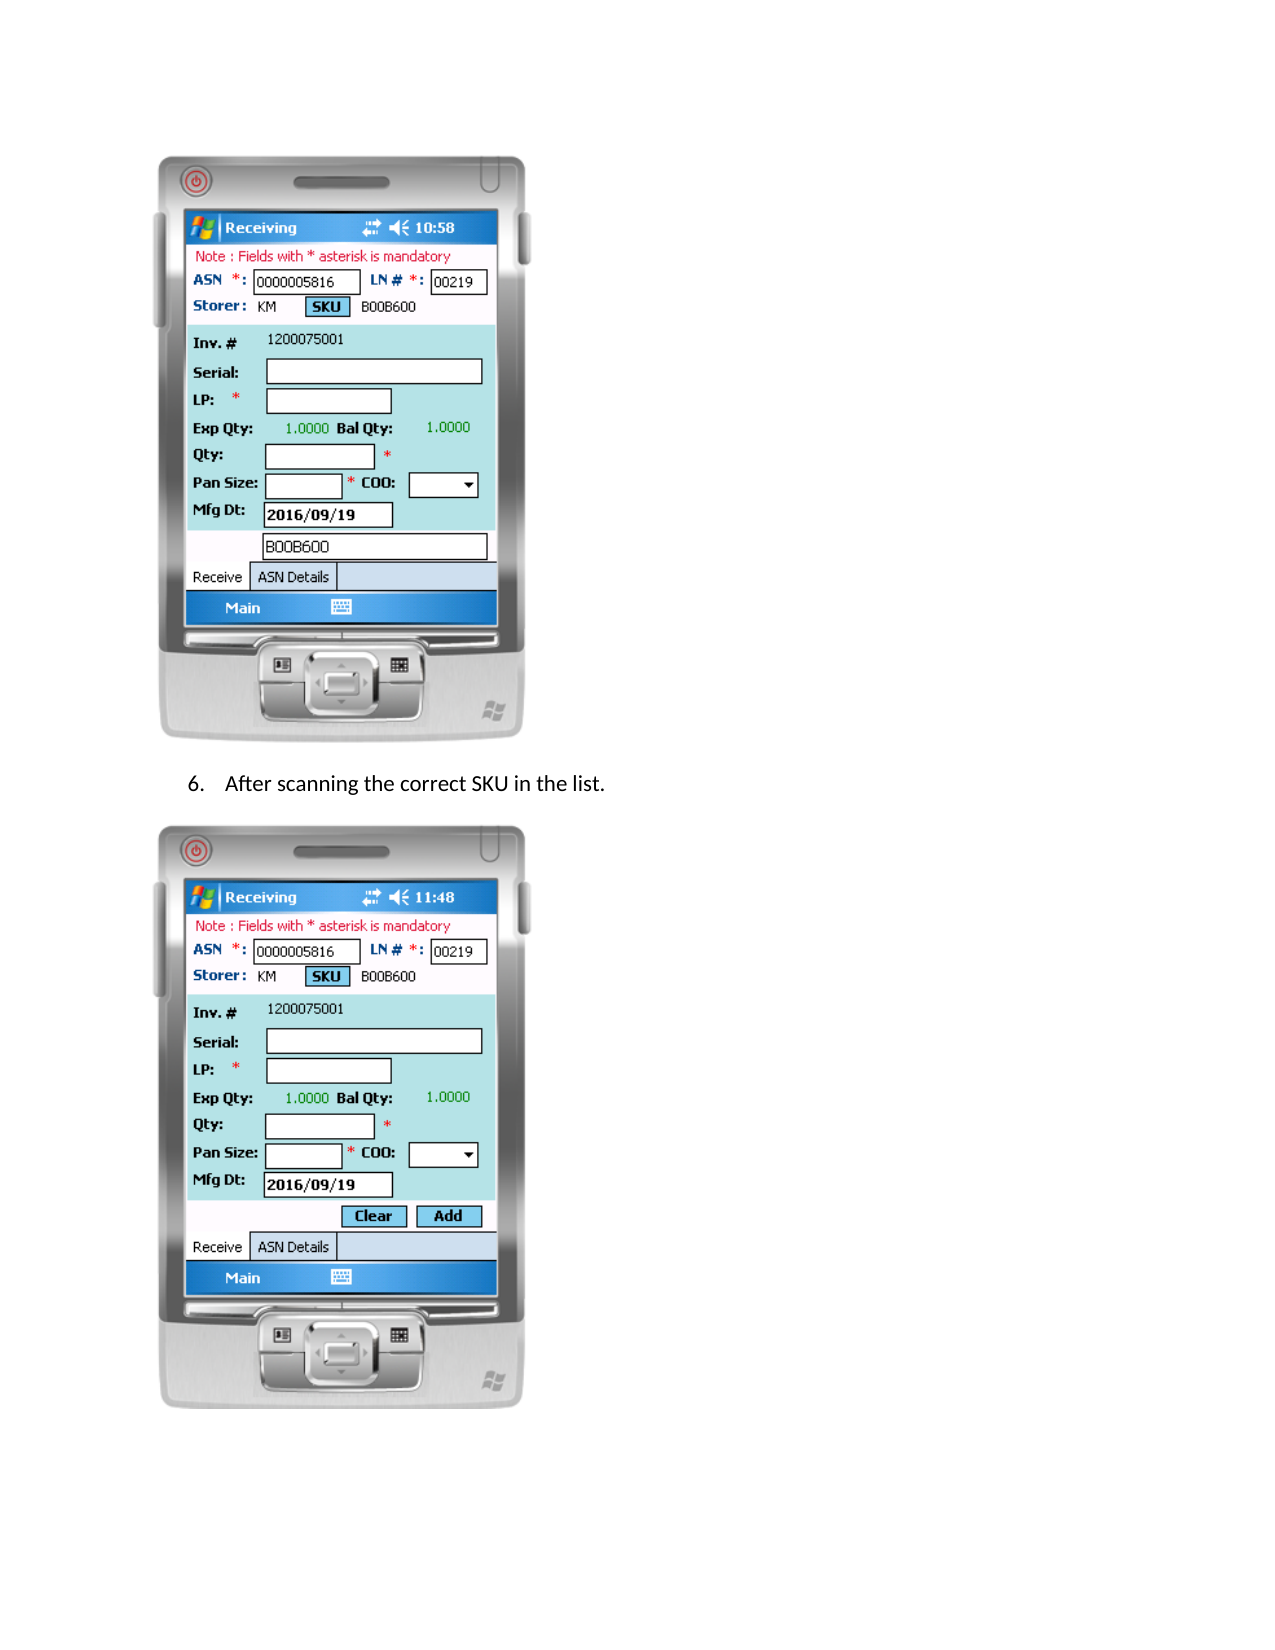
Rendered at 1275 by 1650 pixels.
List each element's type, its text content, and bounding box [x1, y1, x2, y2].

picture [150, 150, 537, 744]
picture [150, 822, 533, 1409]
list After scanning the correct SKU in the list. [187, 769, 1125, 797]
